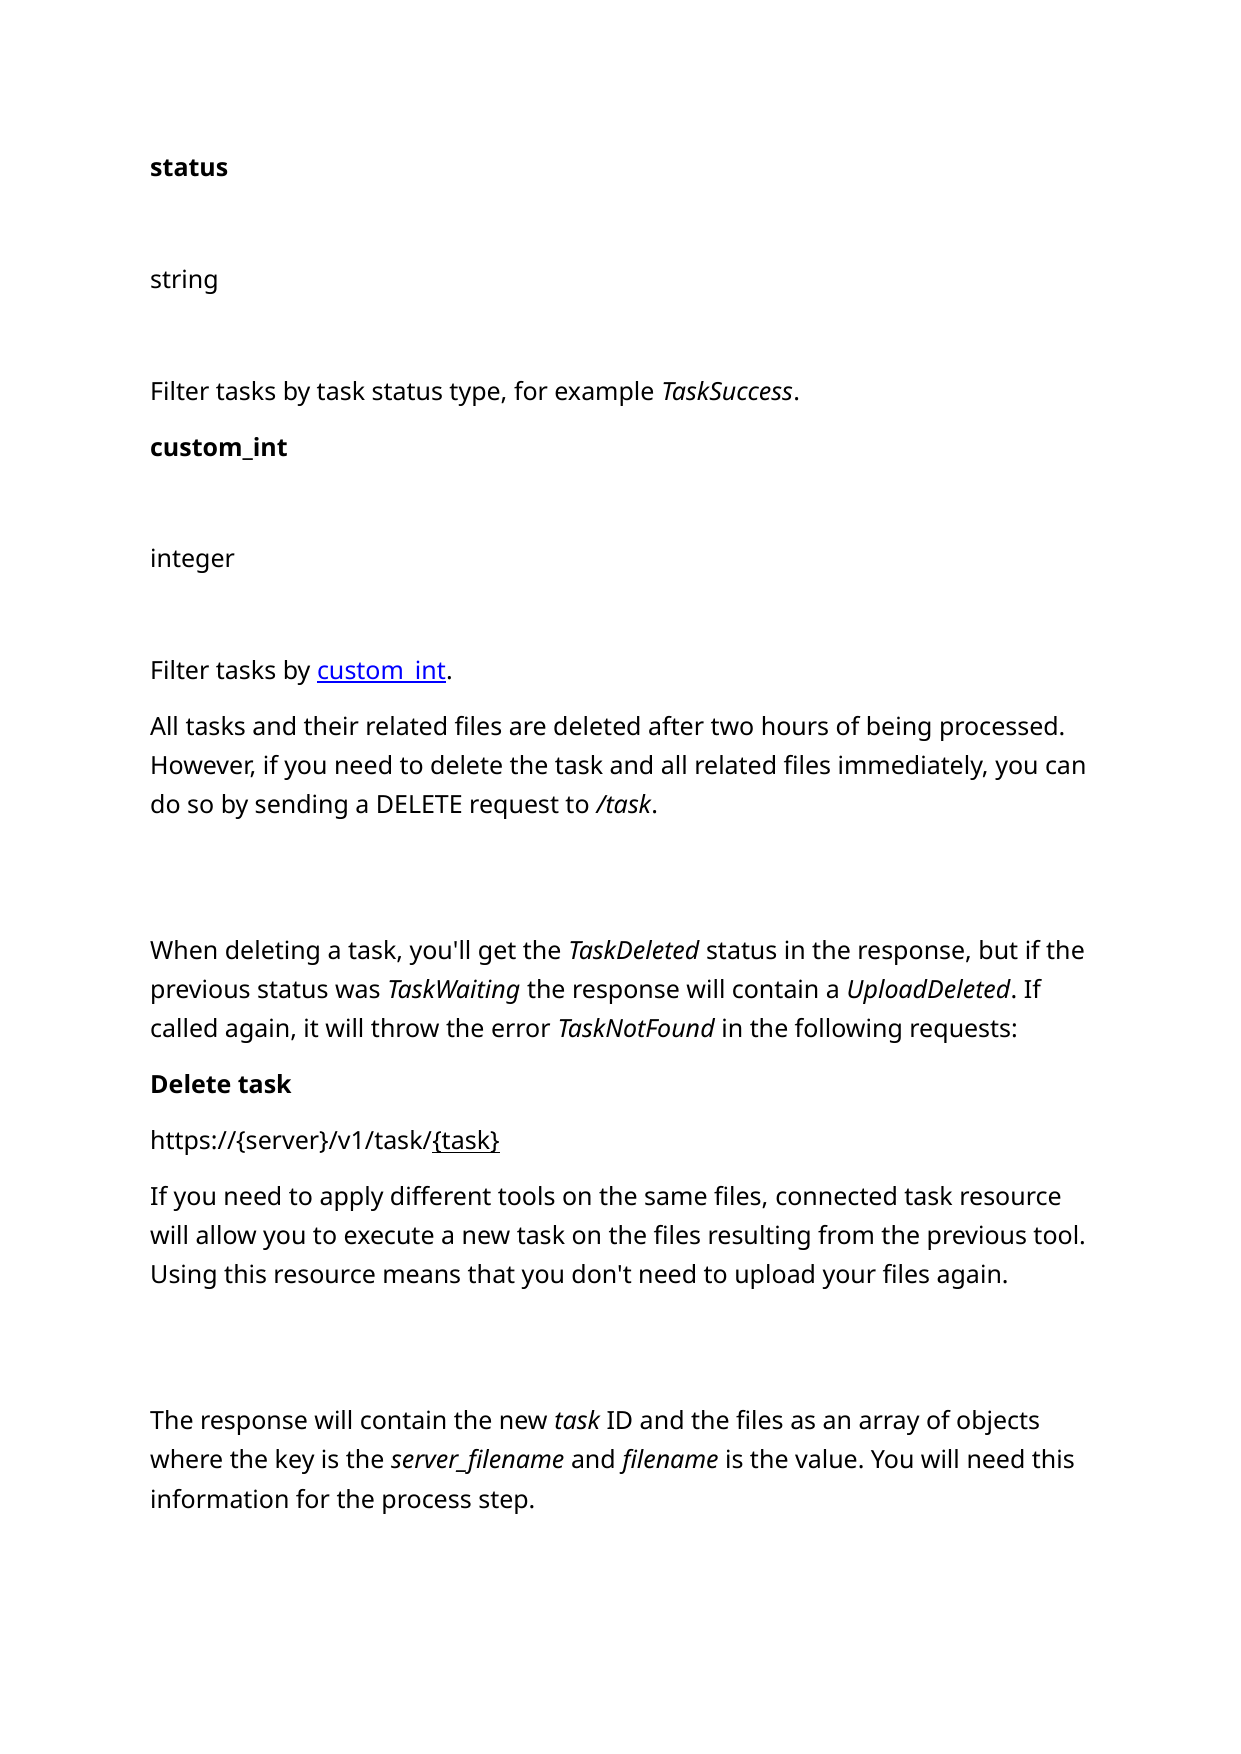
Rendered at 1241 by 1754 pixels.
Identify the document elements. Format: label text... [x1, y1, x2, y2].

text If you need to apply different tools on the same files, connected task resource will allow you to execute a new task on the files resulting from the previous tool. Using this resource means that you don't need to upload your files again. [150, 1178, 1090, 1291]
text Filter tasks by custom_int. [150, 652, 1090, 687]
text custom_int [150, 429, 1090, 463]
text status [150, 150, 1090, 184]
text The response will contain the new task ID and the files as an array of objects where the key is the server_filename and filename is the value. You will need this information for the process step. [150, 1403, 1090, 1515]
text string [150, 262, 1090, 296]
text integer [150, 541, 1090, 575]
text All tasks and their related files are deleted after two hours of being processed. However, if you need to delete the task and all related files immediately, you can do so by sending a DELETE request to /task. [150, 708, 1090, 821]
text https://{server}/v1/task/{task} [150, 1123, 1090, 1157]
text Delete task [150, 1067, 1090, 1101]
text Filter tasks by task status type, for example TaskSuccess. [150, 373, 1090, 407]
text When deleting a task, you'll get the TaskDeleted status in the response, but if the previous status was TaskWaiting the response will contain a UploadDeleted. If called again, it will throw the error TaskNotFound in the following requests: [150, 933, 1090, 1045]
